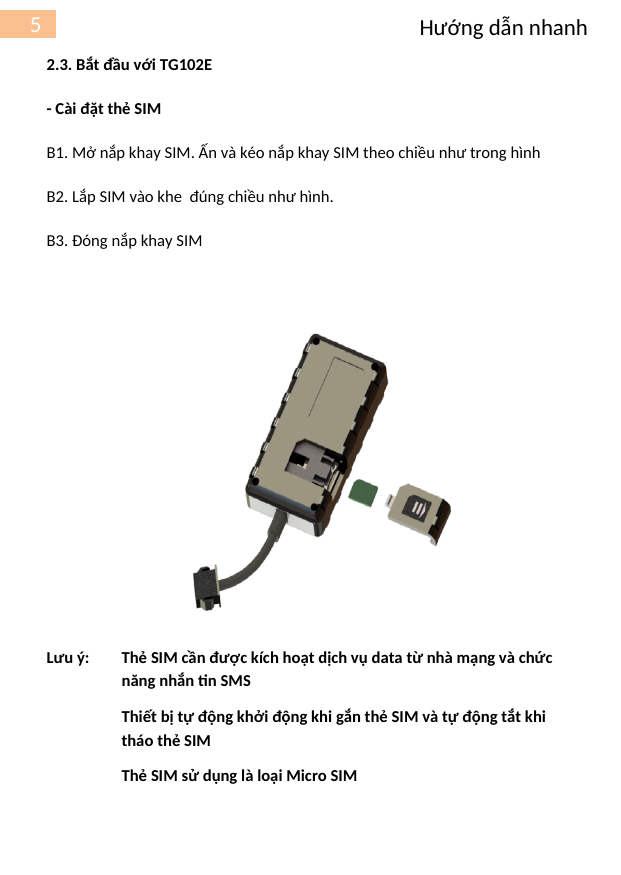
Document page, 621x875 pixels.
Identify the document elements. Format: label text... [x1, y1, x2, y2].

text B1. Mở nắp khay SIM. Ấn và kéo nắp khay SIM theo chiều như trong hình [46, 142, 581, 163]
text Thiết bị tự động khởi động khi gắn thẻ SIM và tự động tắt khi tháo thẻ SIM [121, 706, 581, 750]
text - Cài đặt thẻ SIM [46, 98, 581, 118]
text Thẻ SIM sử dụng là loại Micro SIM [121, 766, 581, 786]
text Lưu ý: Thẻ SIM cần được kích hoạt dịch vụ data từ nhà mạng và chức năng nhắn tin SMS [46, 647, 581, 691]
picture [19, 265, 585, 639]
text B3. Đóng nắp khay SIM [46, 231, 581, 251]
text B2. Lắp SIM vào khe đúng chiều như hình. [46, 186, 581, 207]
text 2.3. Bắt đầu với TG102E [46, 54, 581, 74]
